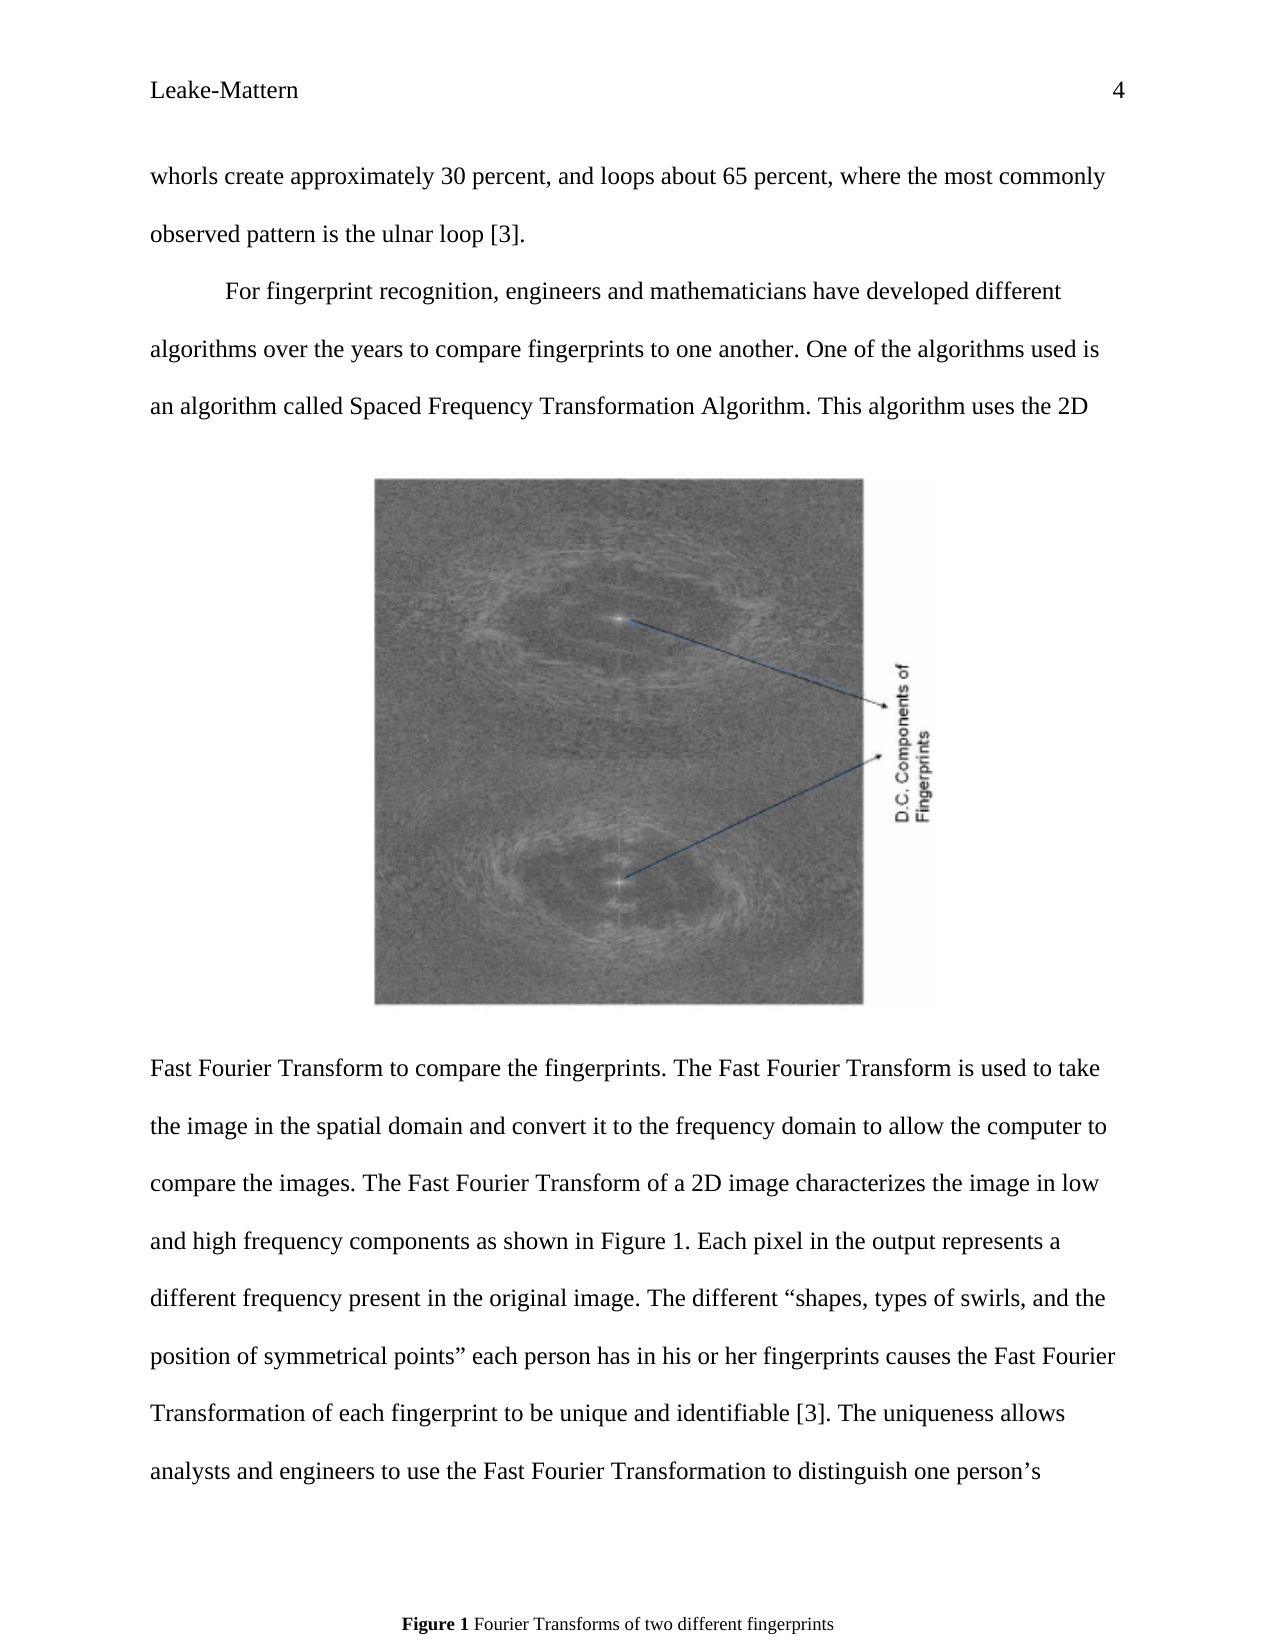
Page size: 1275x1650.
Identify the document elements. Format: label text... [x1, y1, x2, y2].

text compare the images. The Fast Fourier Transform of a 2D image characterizes the image in low and high frequency components as shown in Figure 1. Each pixel in the output represents a [150, 1168, 1125, 1254]
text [150, 1283, 1125, 1484]
picture [370, 474, 944, 1009]
